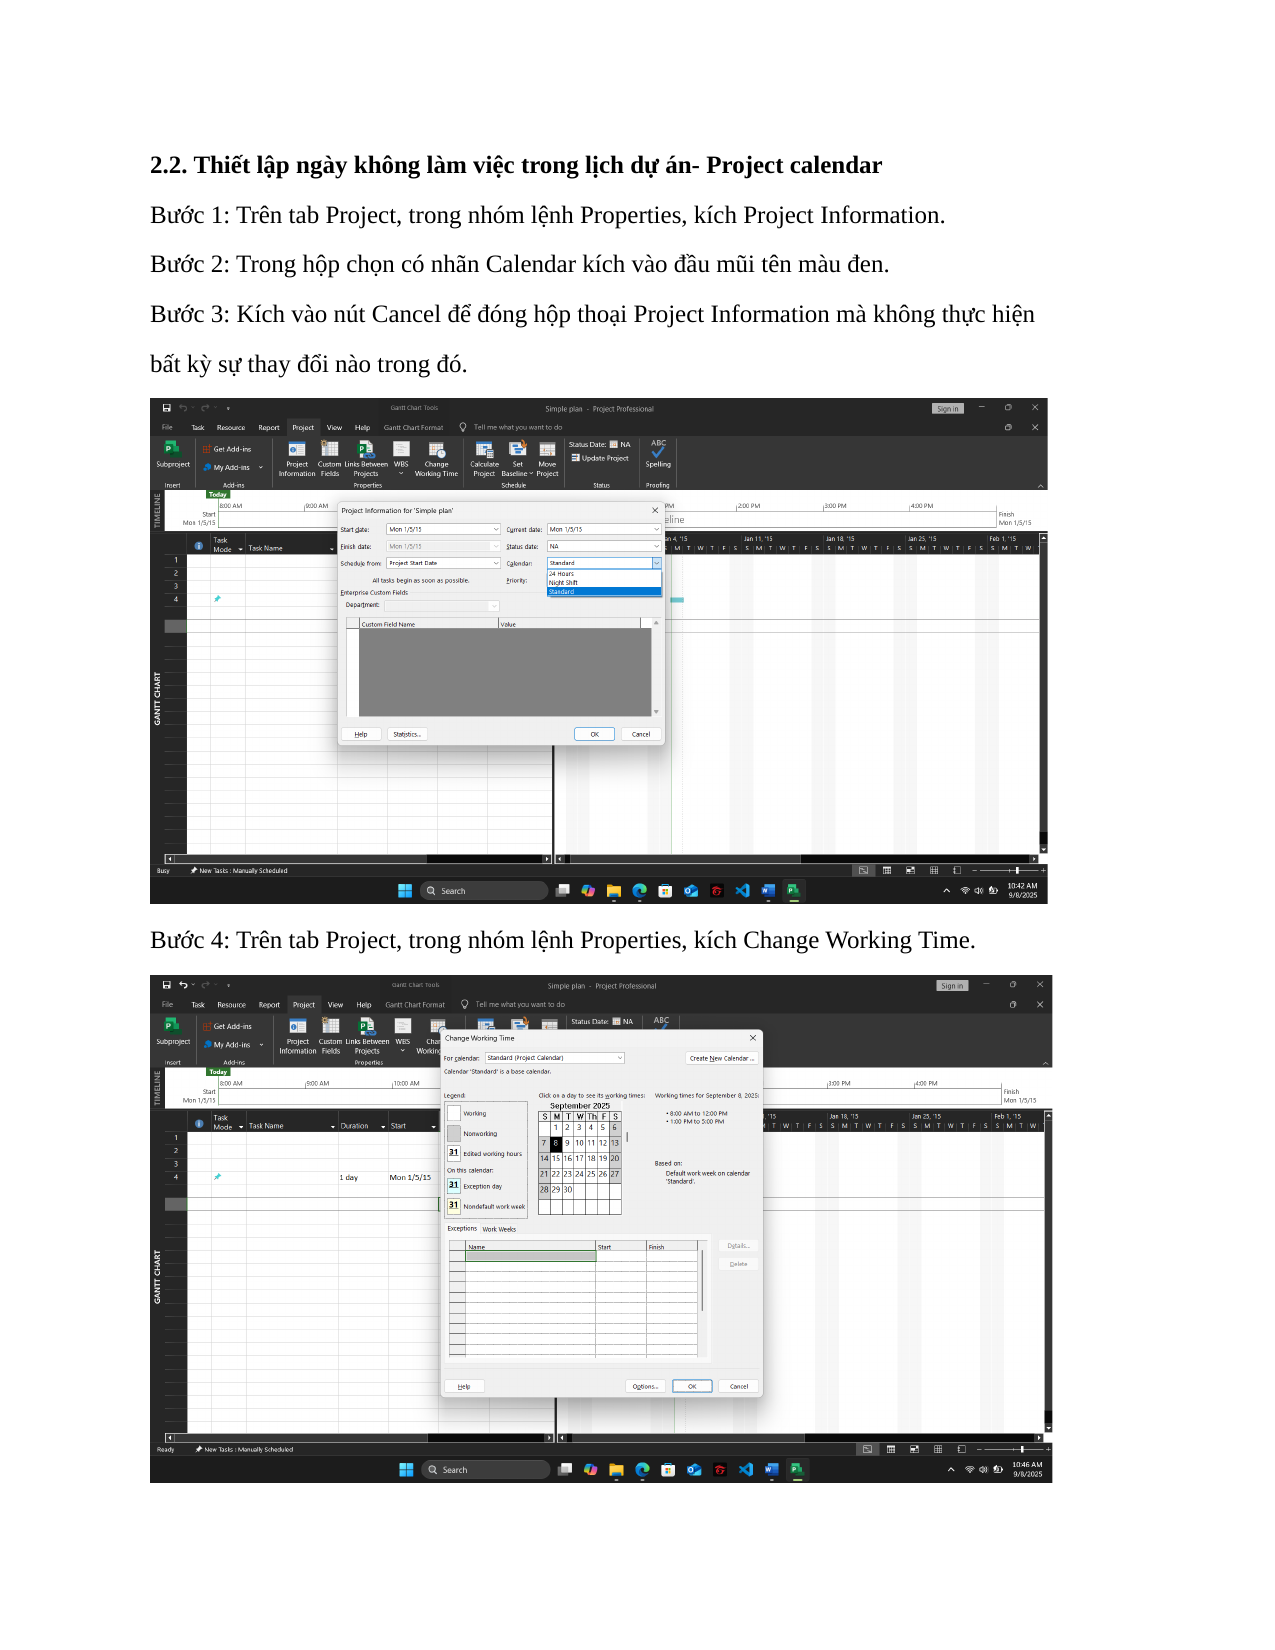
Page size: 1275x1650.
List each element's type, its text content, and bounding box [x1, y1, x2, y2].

picture [150, 398, 1048, 904]
text Bước 1: Trên tab Project, trong nhóm lệnh Properties, kích Project Information. [150, 200, 1125, 228]
text Bước 4: Trên tab Project, trong nhóm lệnh Properties, kích Change Working Time. [150, 925, 1125, 954]
text Bước 3: Kích vào nút Cancel để đóng hộp thoại Project Information mà không thực hiện [150, 299, 1125, 328]
text 2.2. Thiết lập ngày không làm việc trong lịch dự án- Project calendar [150, 150, 1125, 179]
picture [150, 975, 1053, 1483]
text Bước 2: Trong hộp chọn có nhãn Calendar kích vào đầu mũi tên màu đen. [150, 249, 1125, 278]
text bất kỳ sự thay đổi nào trong đó. [150, 349, 1125, 377]
